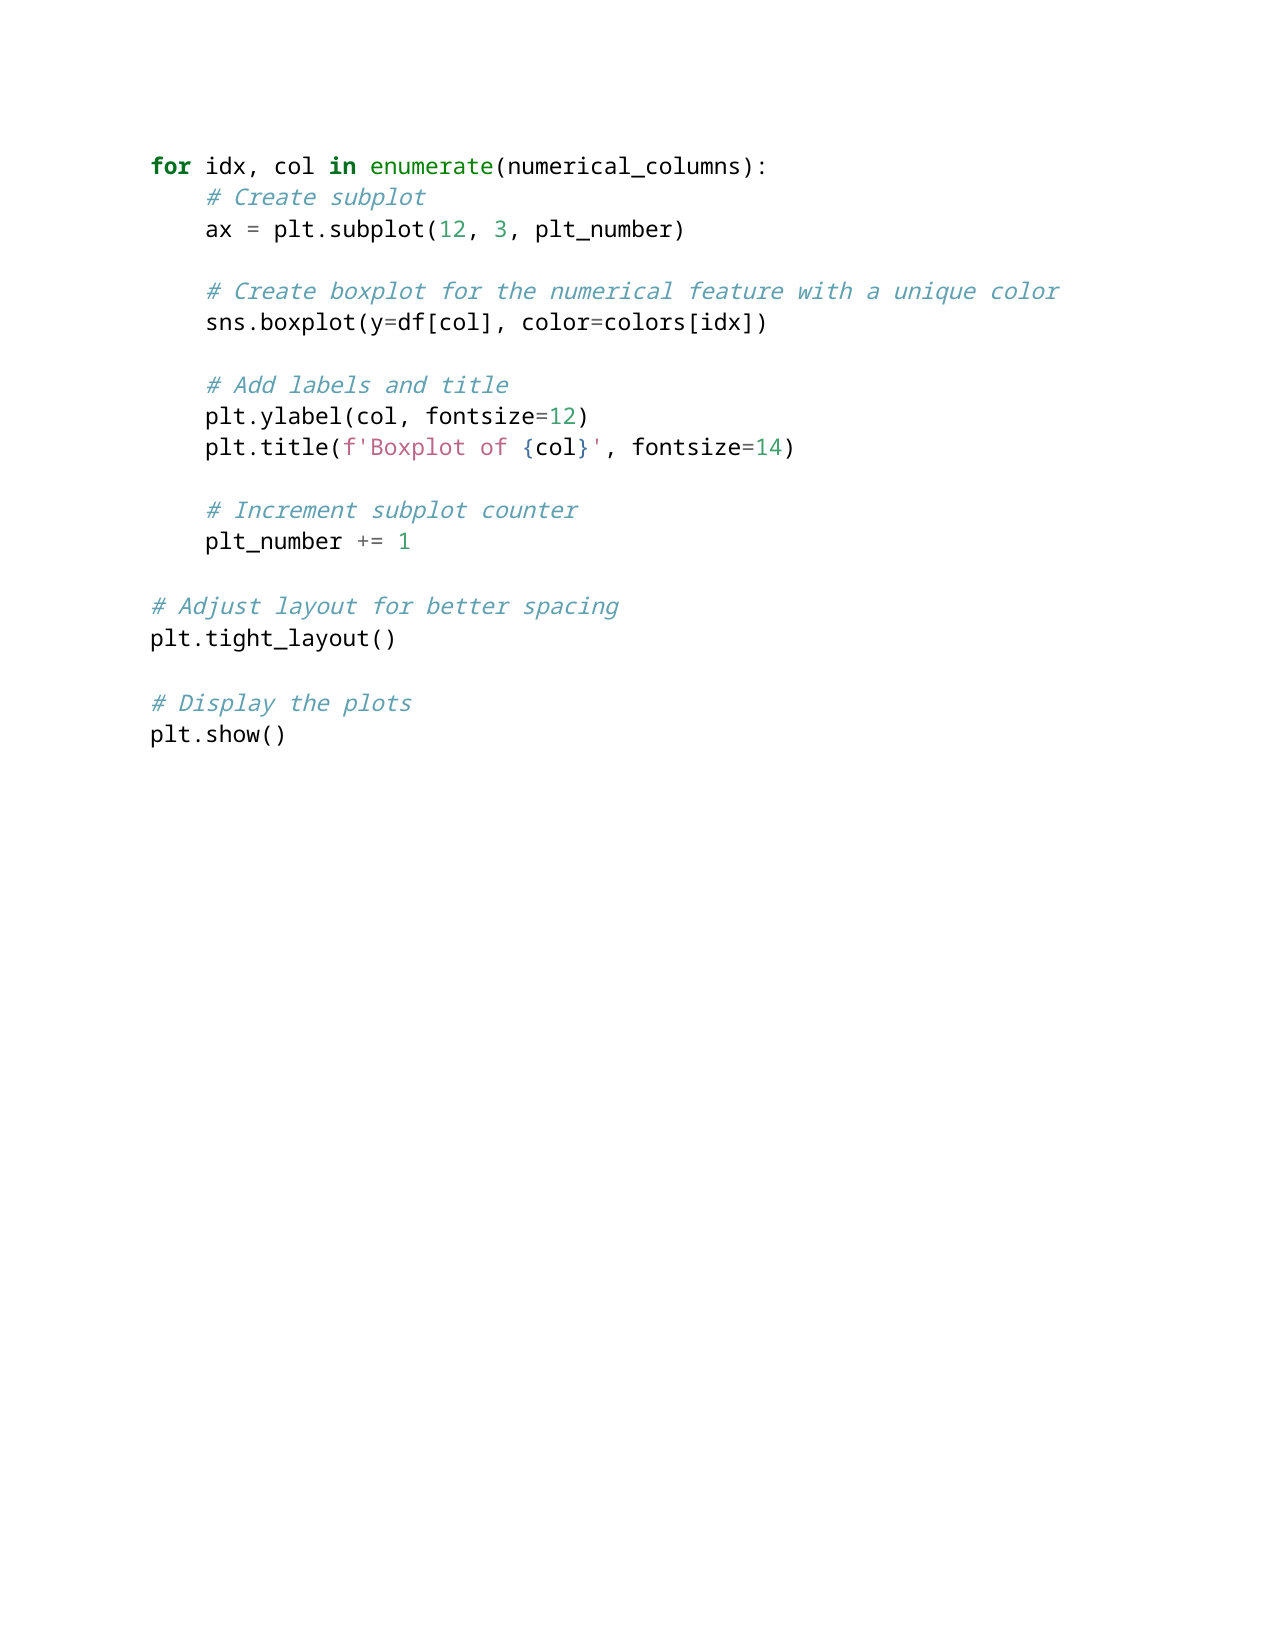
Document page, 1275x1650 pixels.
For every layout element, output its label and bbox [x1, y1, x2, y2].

text [150, 150, 1125, 783]
